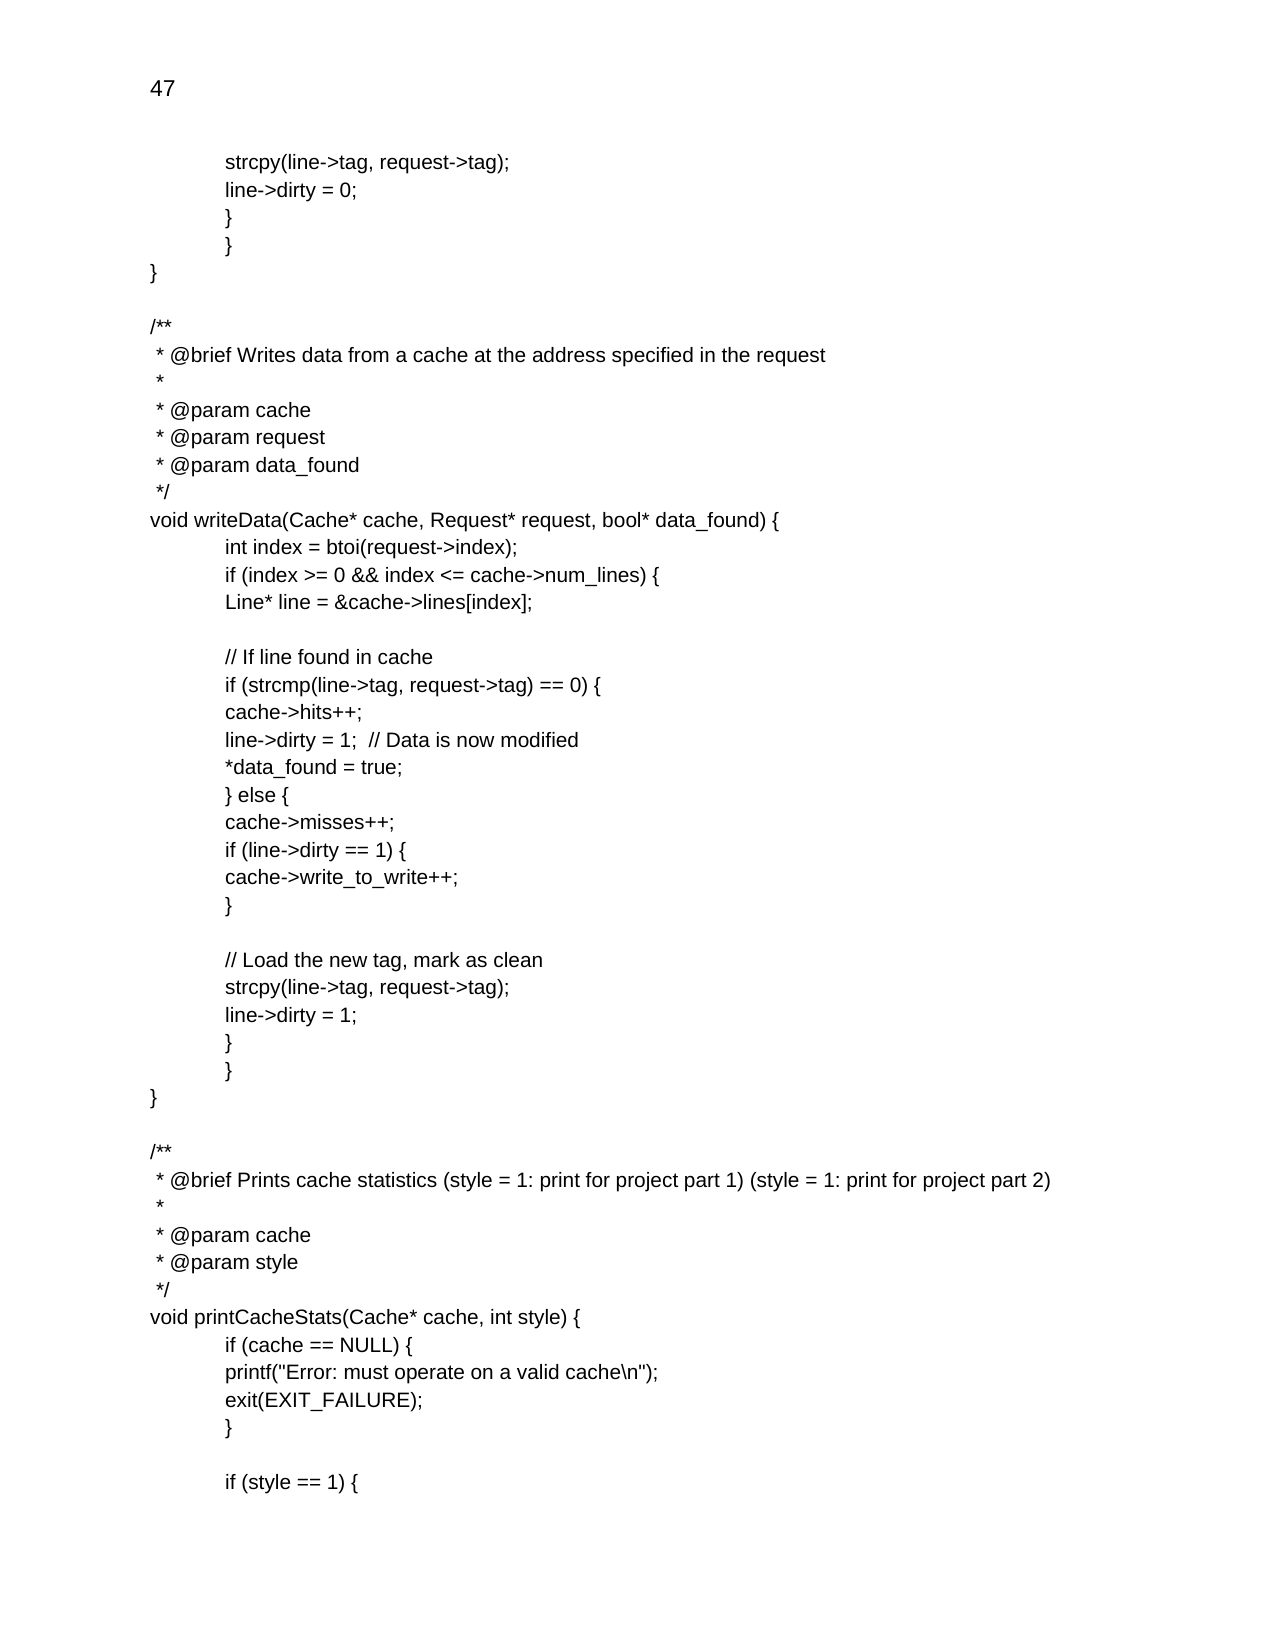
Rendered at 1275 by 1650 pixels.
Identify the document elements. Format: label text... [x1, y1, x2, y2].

text } [150, 1415, 1125, 1439]
text if (line->dirty == 1) { [150, 837, 1125, 861]
text if (style == 1) { [150, 1470, 1125, 1494]
text * @param style [150, 1250, 1125, 1274]
text * [150, 1195, 1125, 1219]
text *data_found = true; [150, 755, 1125, 779]
text } [150, 260, 1125, 284]
text } [150, 232, 1125, 256]
text // If line found in cache [150, 645, 1125, 669]
text if (cache == NULL) { [150, 1332, 1125, 1356]
text * @param data_found [150, 452, 1125, 476]
text } else { [150, 782, 1125, 806]
text cache->hits++; [150, 700, 1125, 724]
text Line* line = &cache->lines[index]; [150, 590, 1125, 614]
text line->dirty = 1; // Data is now modified [150, 727, 1125, 751]
text * @param request [150, 425, 1125, 449]
text void printCacheStats(Cache* cache, int style) { [150, 1305, 1125, 1329]
text strcpy(line->tag, request->tag); [150, 975, 1125, 999]
text } [150, 205, 1125, 229]
text exit(EXIT_FAILURE); [150, 1387, 1125, 1411]
text } [150, 1085, 1125, 1109]
text */ [150, 480, 1125, 504]
text printf("Error: must operate on a valid cache\n"); [150, 1360, 1125, 1384]
text void writeData(Cache* cache, Request* request, bool* data_found) { [150, 507, 1125, 531]
text strcpy(line->tag, request->tag); [150, 150, 1125, 174]
text * @param cache [150, 397, 1125, 421]
text if (index >= 0 && index <= cache->num_lines) { [150, 562, 1125, 586]
text * @param cache [150, 1222, 1125, 1246]
text */ [150, 1277, 1125, 1301]
text // Load the new tag, mark as clean [150, 947, 1125, 971]
text } [150, 892, 1125, 916]
text cache->write_to_write++; [150, 865, 1125, 889]
text * @brief Writes data from a cache at the address specified in the request [150, 342, 1125, 366]
text cache->misses++; [150, 810, 1125, 834]
text line->dirty = 1; [150, 1002, 1125, 1026]
text line->dirty = 0; [150, 177, 1125, 201]
text * @brief Prints cache statistics (style = 1: print for project part 1) (style = 1: print for project part 2) [150, 1167, 1125, 1191]
text /** [150, 1140, 1125, 1164]
text /** [150, 315, 1125, 339]
text if (strcmp(line->tag, request->tag) == 0) { [150, 672, 1125, 696]
text } [150, 1057, 1125, 1081]
text * [150, 370, 1125, 394]
text } [150, 1030, 1125, 1054]
text int index = btoi(request->index); [150, 535, 1125, 559]
